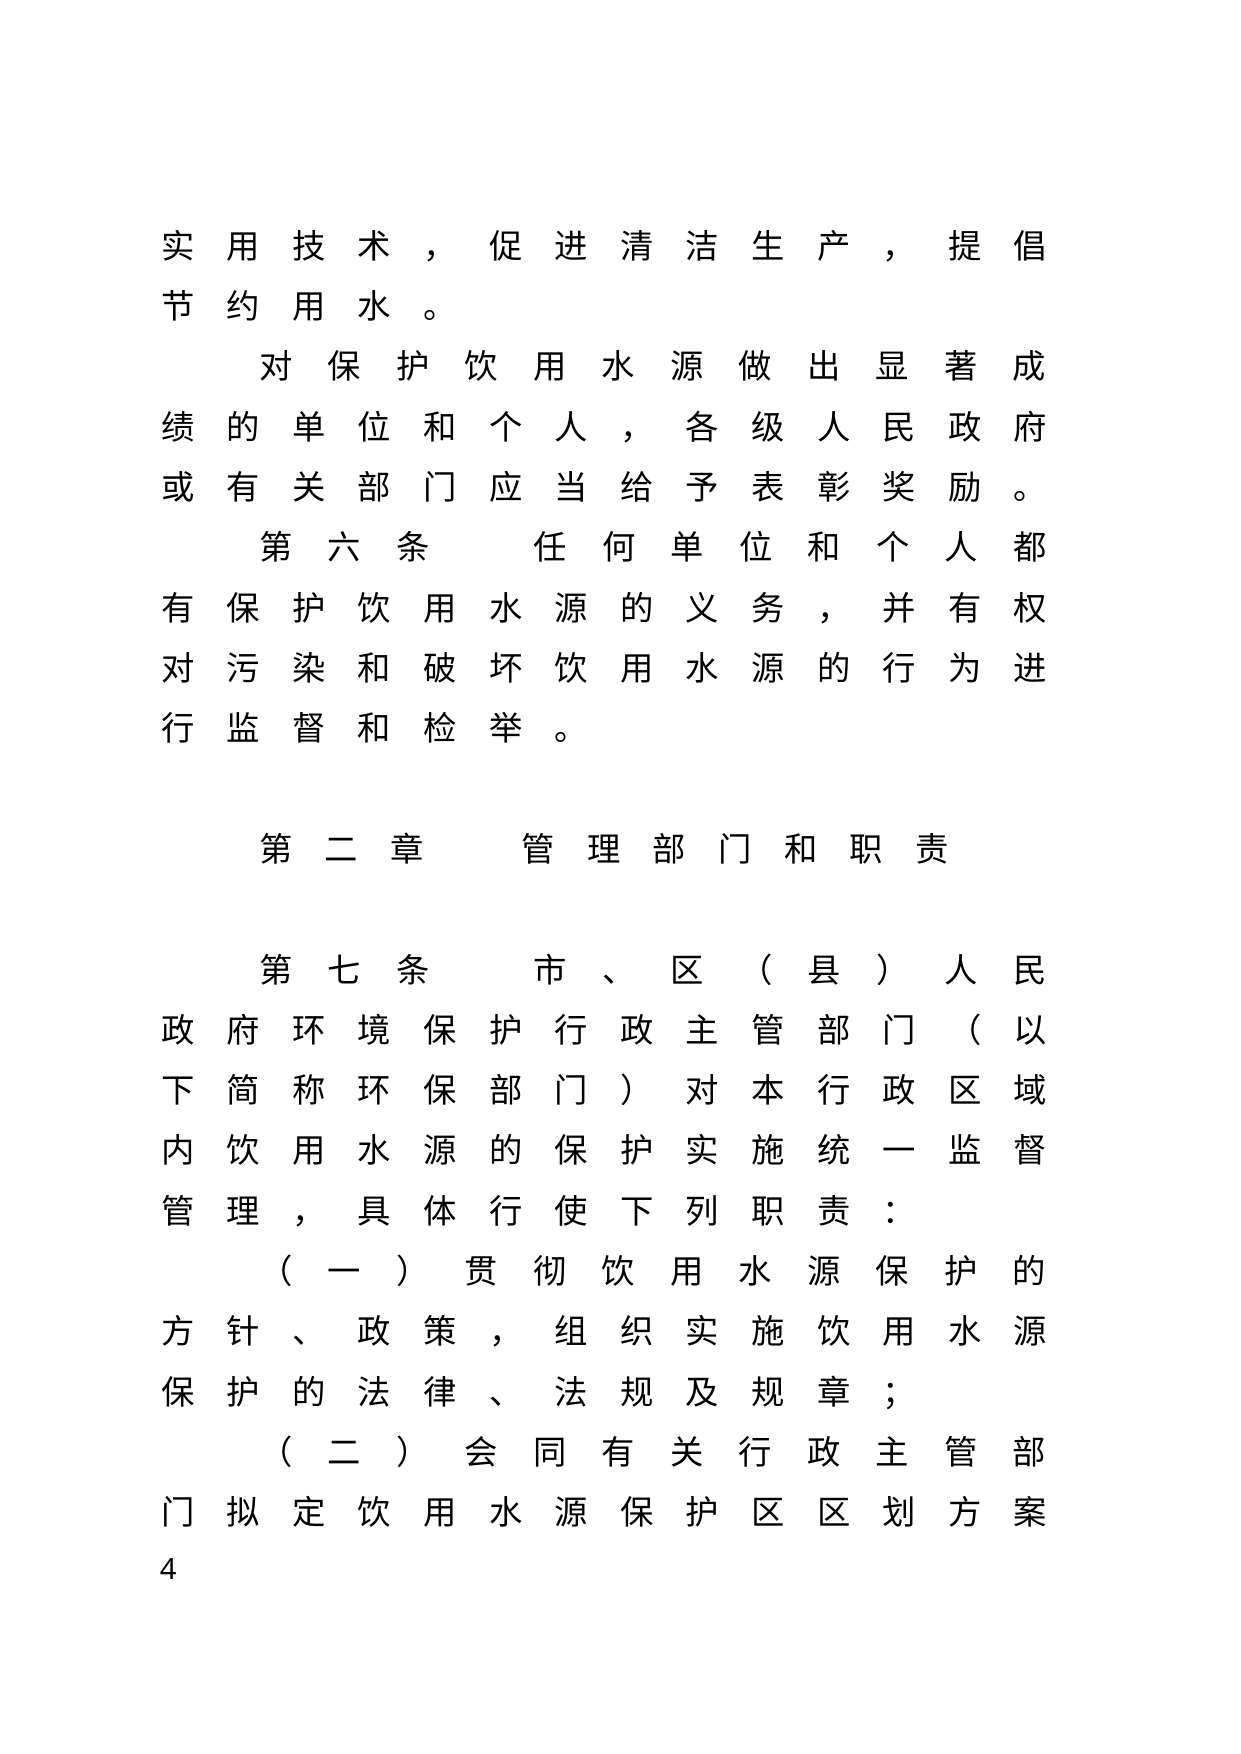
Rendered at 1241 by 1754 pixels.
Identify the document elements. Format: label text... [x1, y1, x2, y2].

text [161, 1420, 1079, 1540]
text 第六条 任何单位和个人都有保护饮用水源的义务，并有权对污染和破坏饮用水源的行为进行监督和检举。 [161, 515, 1079, 756]
text 第二章 管理部门和职责 [161, 817, 1079, 877]
text 对保护饮用水源做出显著成绩的单位和个人，各级人民政府或有关部门应当给予表彰奖励。 [161, 334, 1079, 515]
text 第七条 市、区（县）人民政府环境保护行政主管部门（以下简称环保部门）对本行政区域内饮用水源的保护实施统一监督管理，具体行使下列职责： [161, 937, 1079, 1239]
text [161, 213, 1079, 334]
text （一）贯彻饮用水源保护的方针、政策，组织实施饮用水源保护的法律、法规及规章； [161, 1239, 1079, 1420]
